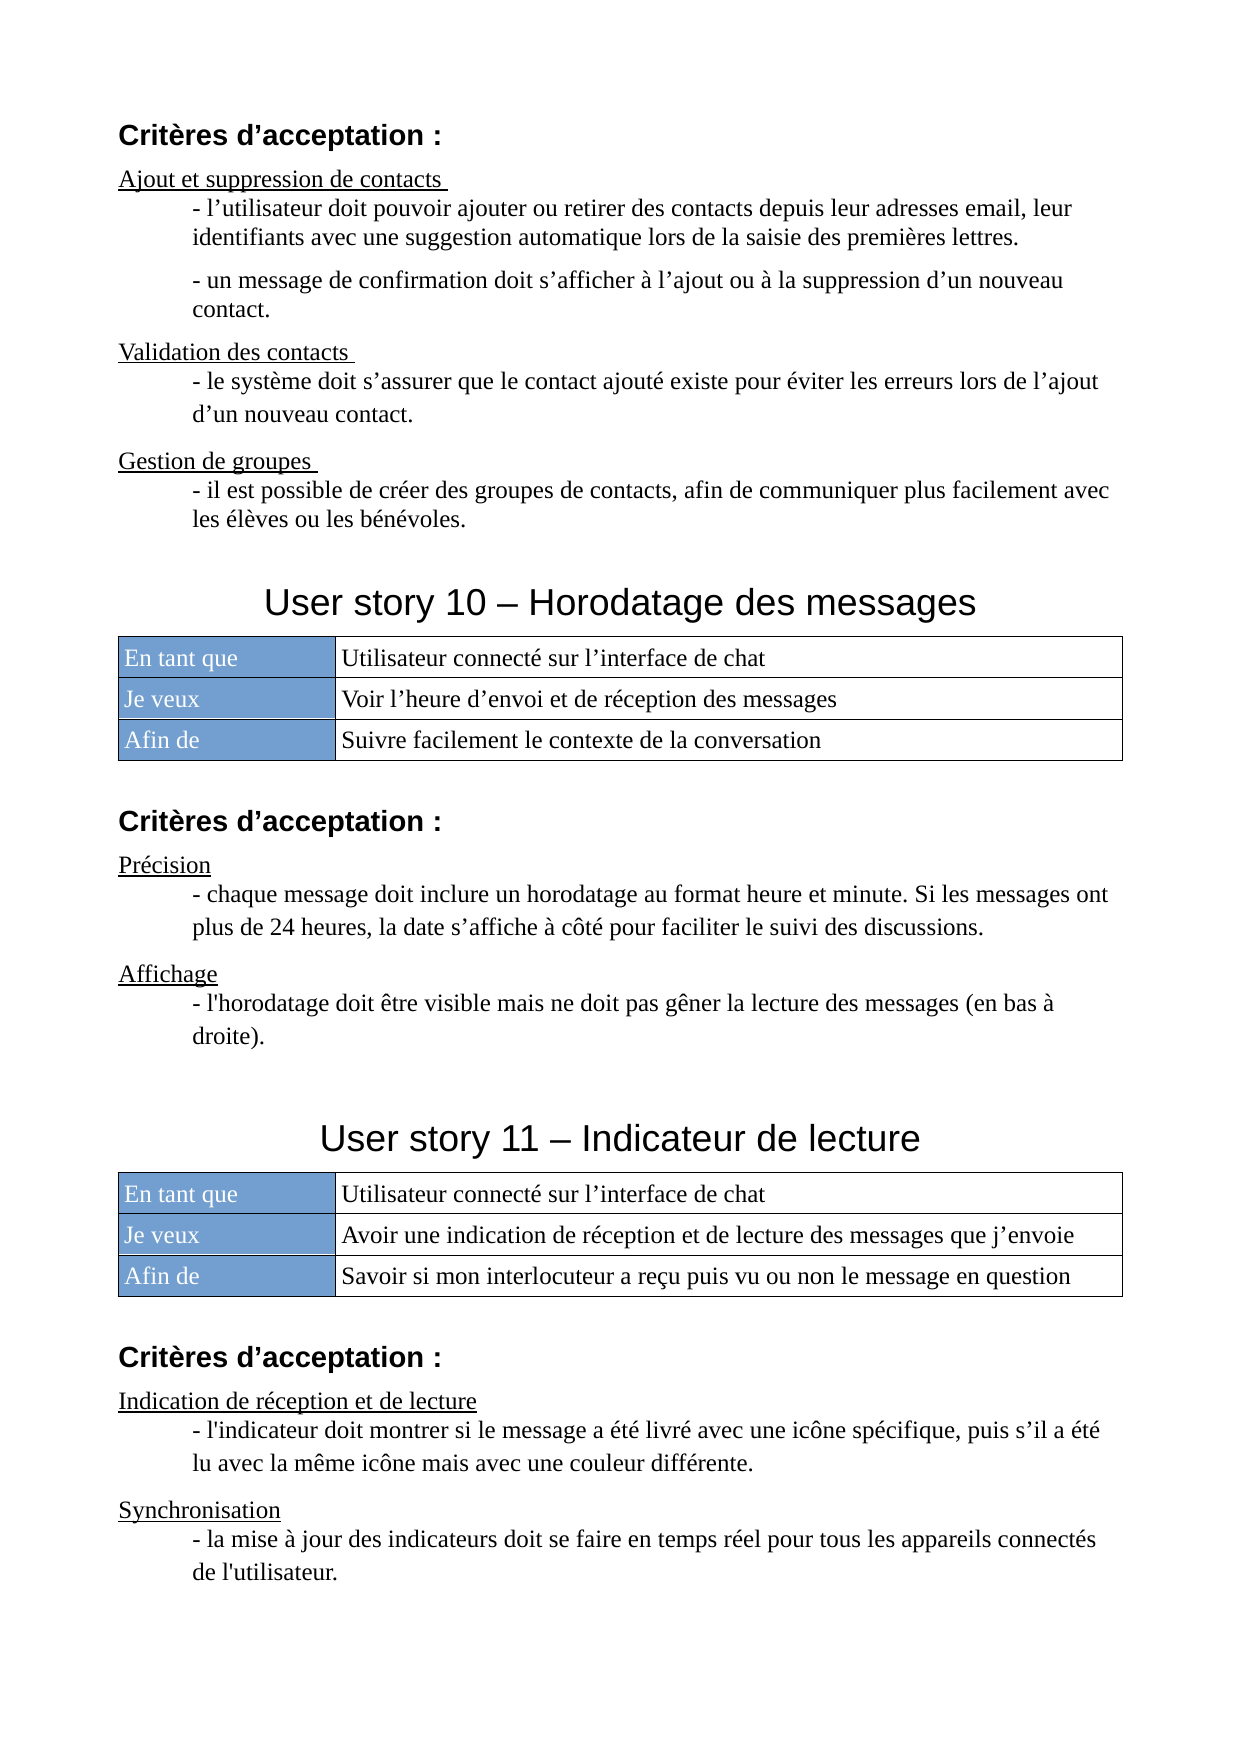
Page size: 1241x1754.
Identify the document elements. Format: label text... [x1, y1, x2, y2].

text - chaque message doit inclure un horodatage au format heure et minute. Si les messages ont plus de 24 heures, la date s’affiche à côté pour faciliter le suivi des discussions. [118, 879, 1122, 941]
table_header En tant que [119, 1173, 335, 1213]
table_header Utilisateur connecté sur l’interface de chat [336, 637, 1122, 677]
table_cell Je veux [119, 1214, 335, 1254]
table_cell Avoir une indication de réception et de lecture des messages que j’envoie [336, 1214, 1122, 1254]
text - l'indicateur doit montrer si le message a été livré avec une icône spécifique, puis s’il a été lu avec la même icône mais avec une couleur différente. [118, 1415, 1122, 1477]
text - un message de confirmation doit s’afficher à l’ajout ou à la suppression d’un nouveau contact. [118, 265, 1122, 322]
table_cell Afin de [119, 720, 335, 760]
table_cell Je veux [119, 678, 335, 718]
text Validation des contacts [118, 337, 1122, 366]
text - la mise à jour des indicateurs doit se faire en temps réel pour tous les appareils connectés de l'utilisateur. [118, 1524, 1122, 1586]
text - l'horodatage doit être visible mais ne doit pas gêner la lecture des messages (en bas à droite). [118, 988, 1122, 1050]
text - il est possible de créer des groupes de contacts, afin de communiquer plus facilement avec les élèves ou les bénévoles. [118, 475, 1122, 533]
table_cell Voir l’heure d’envoi et de réception des messages [336, 678, 1122, 718]
text Gestion de groupes [118, 446, 1122, 475]
text Synchronisation [118, 1496, 1122, 1524]
table_cell Afin de [119, 1256, 335, 1296]
text - le système doit s’assurer que le contact ajouté existe pour éviter les erreurs lors de l’ajout d’un nouveau contact. [118, 366, 1122, 428]
subtitle Critères d’acceptation : [118, 118, 1122, 152]
table_header Utilisateur connecté sur l’interface de chat [336, 1173, 1122, 1213]
subtitle User story 10 – Horodatage des messages [118, 580, 1122, 623]
subtitle Critères d’acceptation : [118, 804, 1122, 838]
table_cell Savoir si mon interlocuteur a reçu puis vu ou non le message en question [336, 1256, 1122, 1296]
text Indication de réception et de lecture [118, 1386, 1122, 1415]
text Affichage [118, 959, 1122, 988]
text Précision [118, 850, 1122, 879]
table_header En tant que [119, 637, 335, 677]
text - l’utilisateur doit pouvoir ajouter ou retirer des contacts depuis leur adresses email, leur identifiants avec une suggestion automatique lors de la saisie des premières lettres. [118, 193, 1122, 250]
text Ajout et suppression de contacts [118, 164, 1122, 193]
subtitle User story 11 – Indicateur de lecture [118, 1116, 1122, 1159]
table_cell Suivre facilement le contexte de la conversation [336, 720, 1122, 760]
subtitle Critères d’acceptation : [118, 1340, 1122, 1374]
